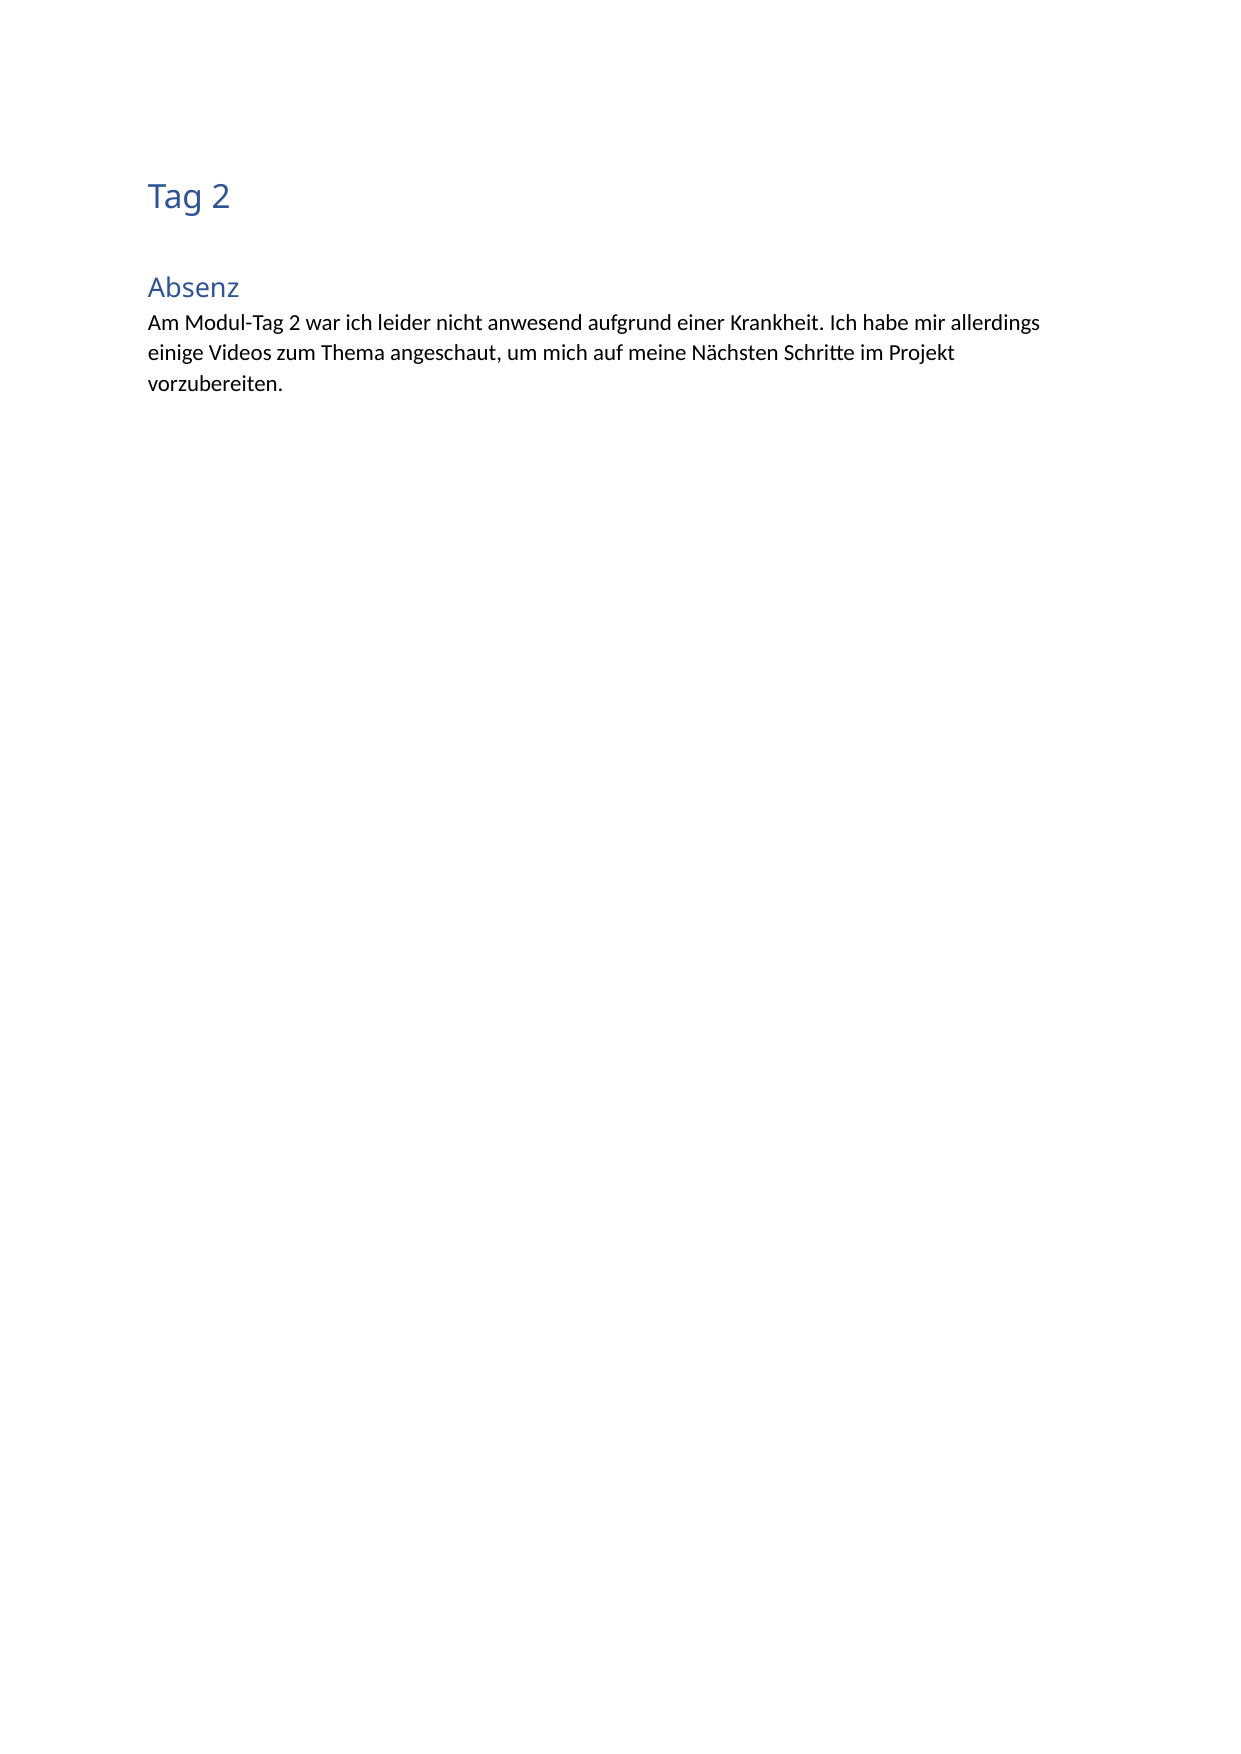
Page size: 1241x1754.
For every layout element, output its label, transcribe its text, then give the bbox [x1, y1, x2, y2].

text Am Modul-Tag 2 war ich leider nicht anwesend aufgrund einer Krankheit. Ich habe mir allerdings einige Videos zum Thema angeschaut, um mich auf meine Nächsten Schritte im Projekt vorzubereiten. [148, 308, 1093, 397]
subtitle Tag 2 [148, 173, 1093, 218]
subtitle Absenz [148, 268, 1093, 305]
